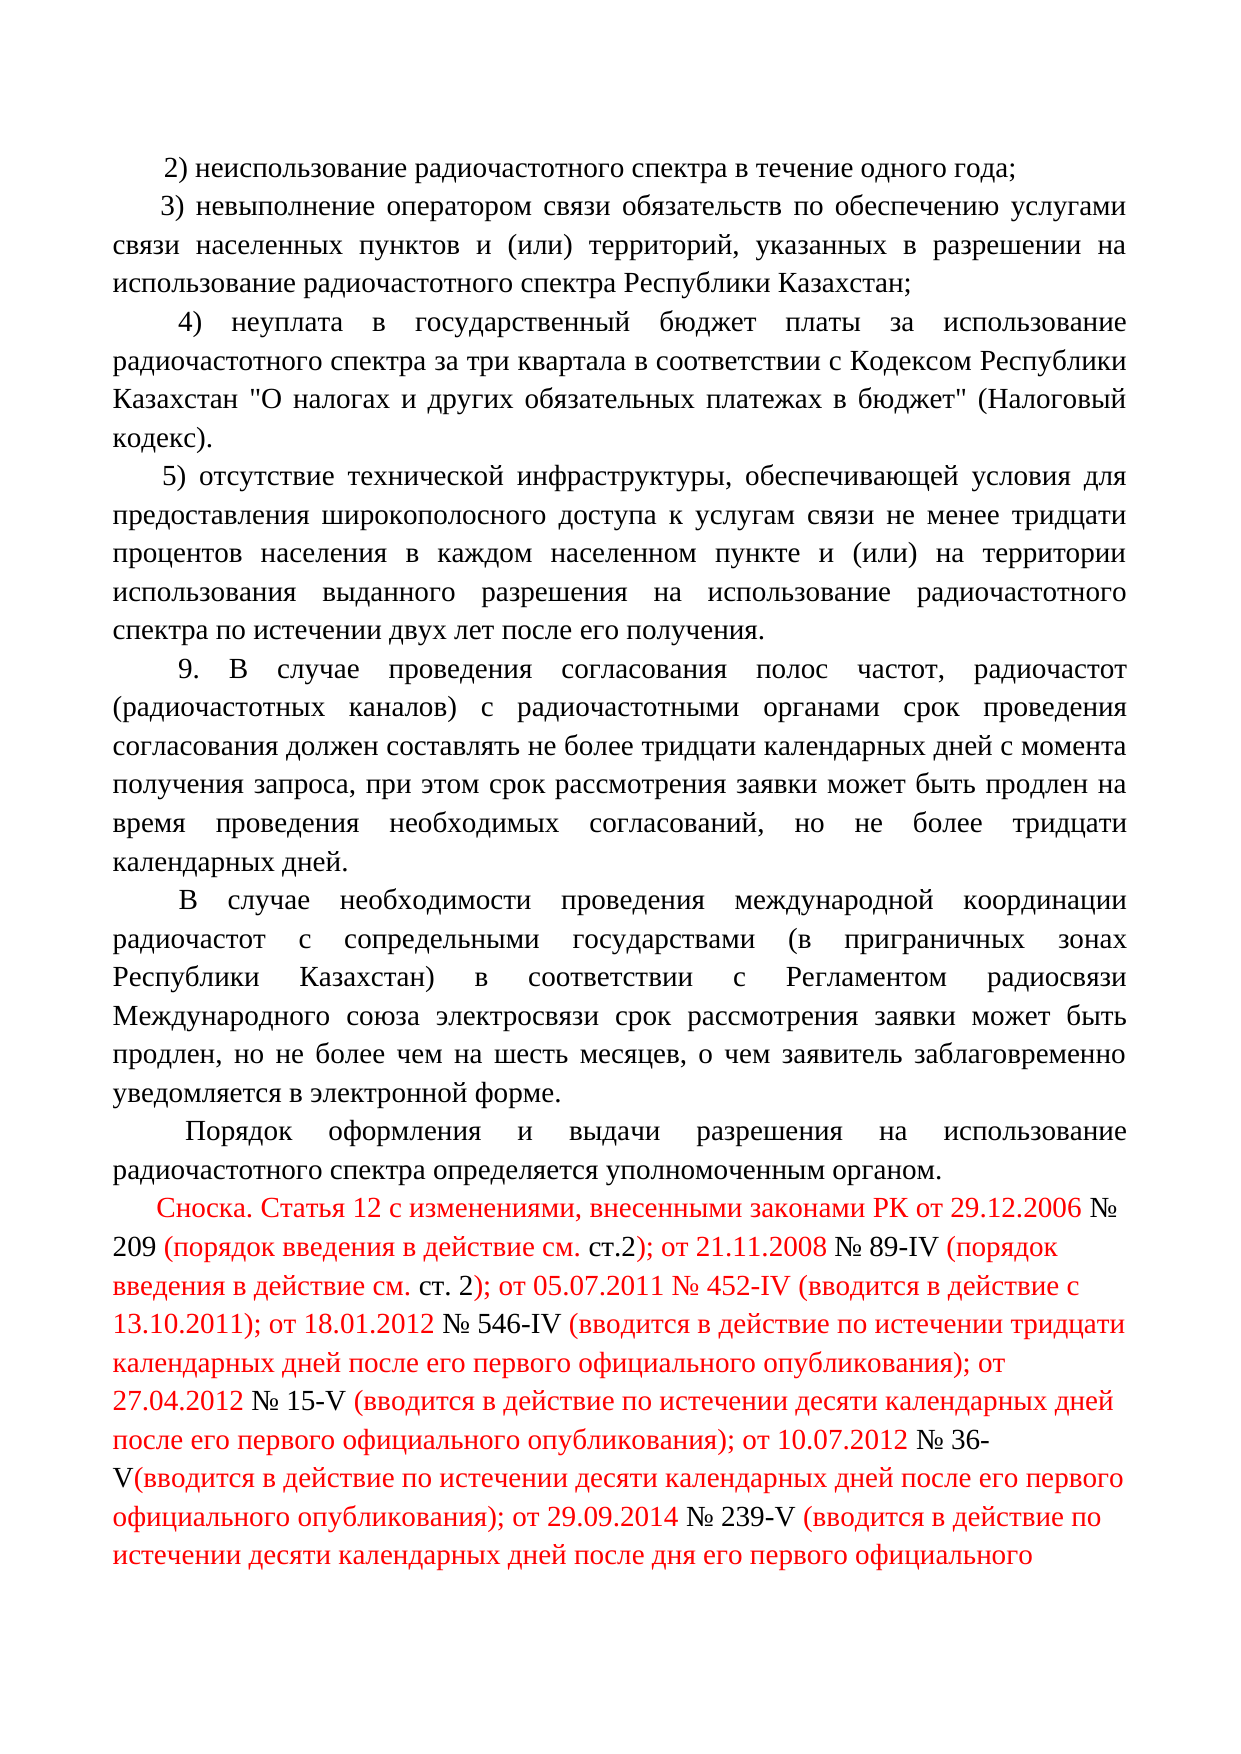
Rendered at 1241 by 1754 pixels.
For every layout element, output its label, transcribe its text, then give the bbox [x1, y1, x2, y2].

text 3) невыполнение оператором связи обязательств по обеспечению услугами связи населенных пунктов и (или) территорий, указанных в разрешении на использование радиочастотного спектра Республики Казахстан; [112, 188, 1128, 299]
text Порядок оформления и выдачи разрешения на использование радиочастотного спектра определяется уполномоченным органом. [112, 1113, 1128, 1186]
text 5) отсутствие технической инфраструктуры, обеспечивающей условия для предоставления широкополосного доступа к услугам связи не менее тридцати процентов населения в каждом населенном пункте и (или) на территории использования выданного разрешения на использование радиочастотного спектра по истечении двух лет после его получения. [112, 458, 1128, 646]
text 2) неиспользование радиочастотного спектра в течение одного года; [112, 150, 1128, 183]
text 9. В случае проведения согласования полос частот, радиочастот (радиочастотных каналов) с радиочастотными органами срок проведения согласования должен составлять не более тридцати календарных дней с момента получения запроса, при этом срок рассмотрения заявки может быть продлен на время проведения необходимых согласований, но не более тридцати календарных дней. [112, 651, 1128, 877]
text В случае необходимости проведения международной координации радиочастот с сопредельными государствами (в приграничных зонах Республики Казахстан) в соответствии с Регламентом радиосвязи Международного союза электросвязи срок рассмотрения заявки может быть продлен, но не более чем на шесть месяцев, о чем заявитель заблаговременно уведомляется в электронной форме. [112, 882, 1128, 1108]
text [112, 1191, 1128, 1571]
text 4) неуплата в государственный бюджет платы за использование радиочастотного спектра за три квартала в соответствии с Кодексом Республики Казахстан "О налогах и других обязательных платежах в бюджет" (Налоговый кодекс). [112, 304, 1128, 453]
